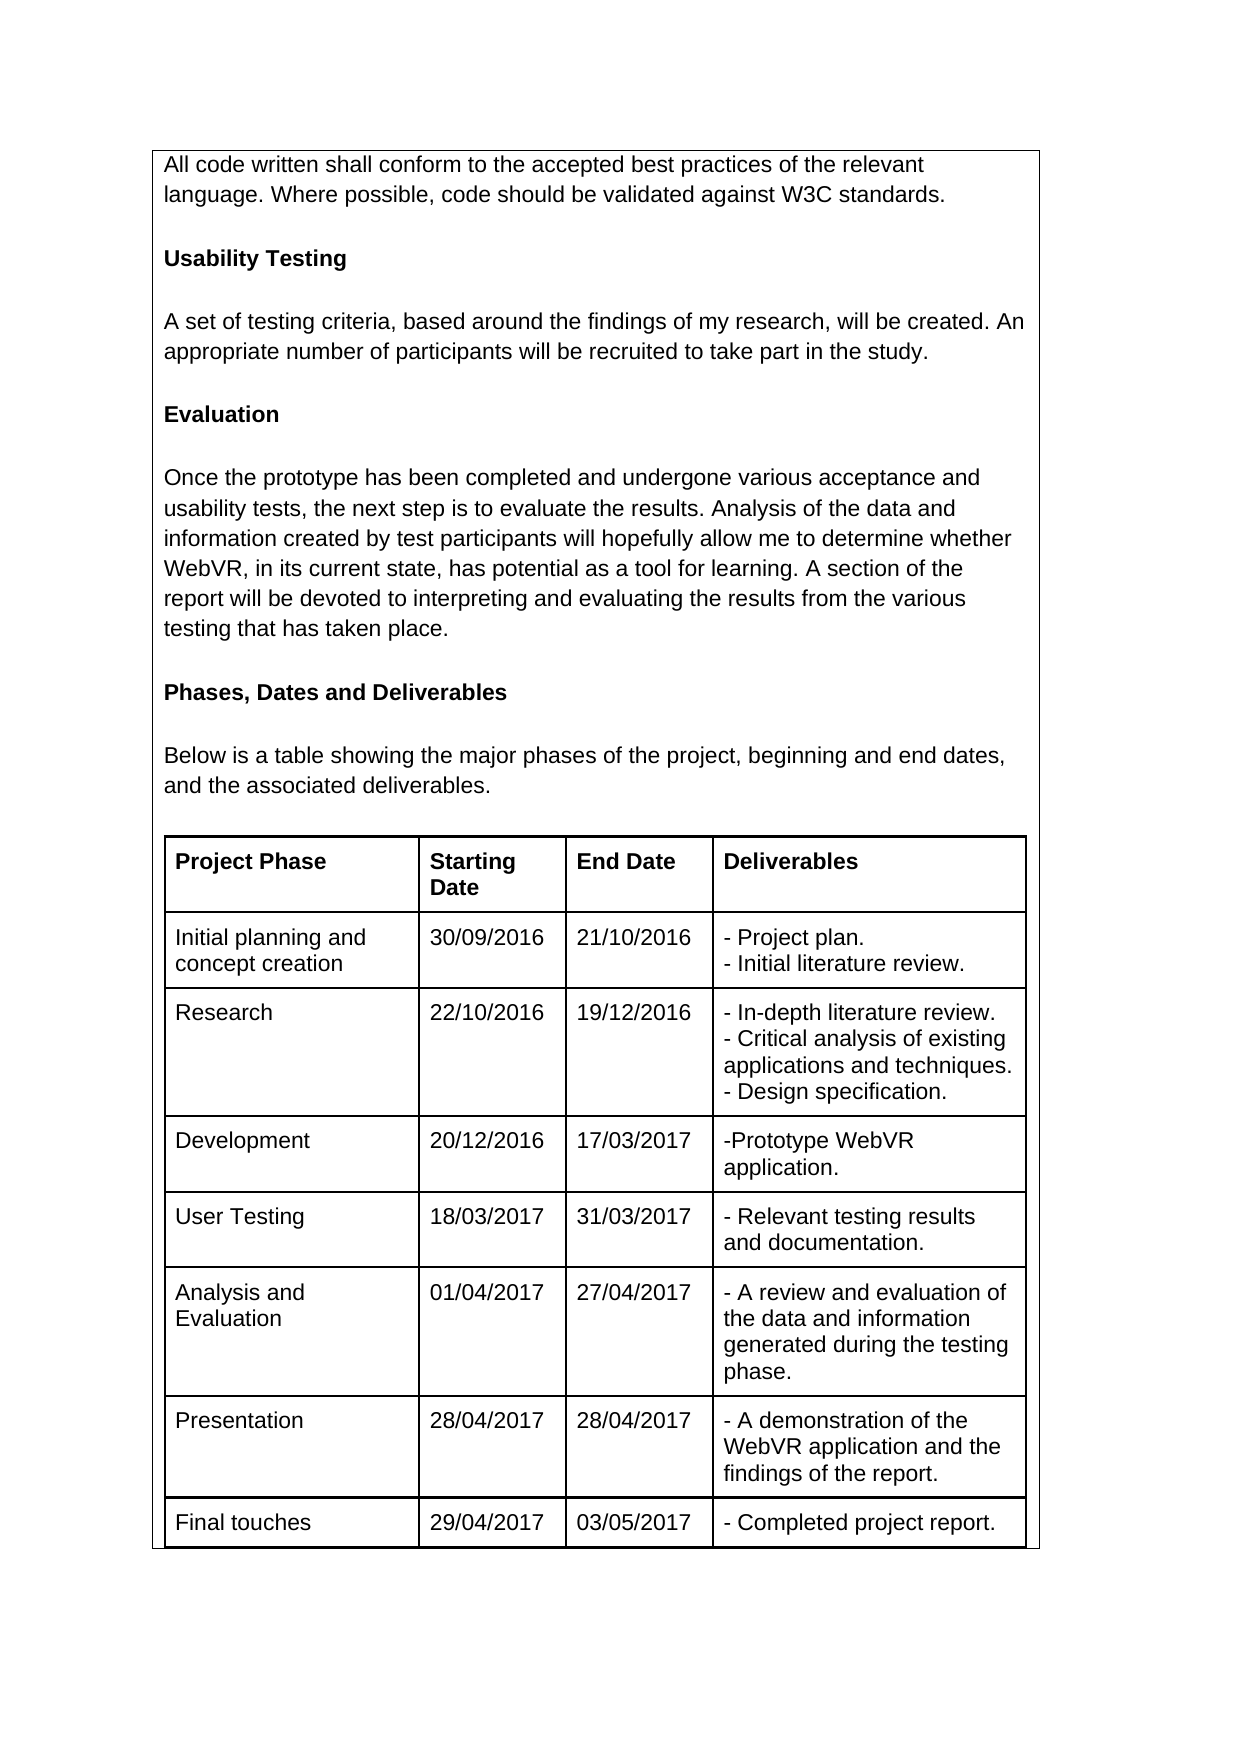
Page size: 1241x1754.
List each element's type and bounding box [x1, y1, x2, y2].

table_header [153, 151, 1039, 1548]
